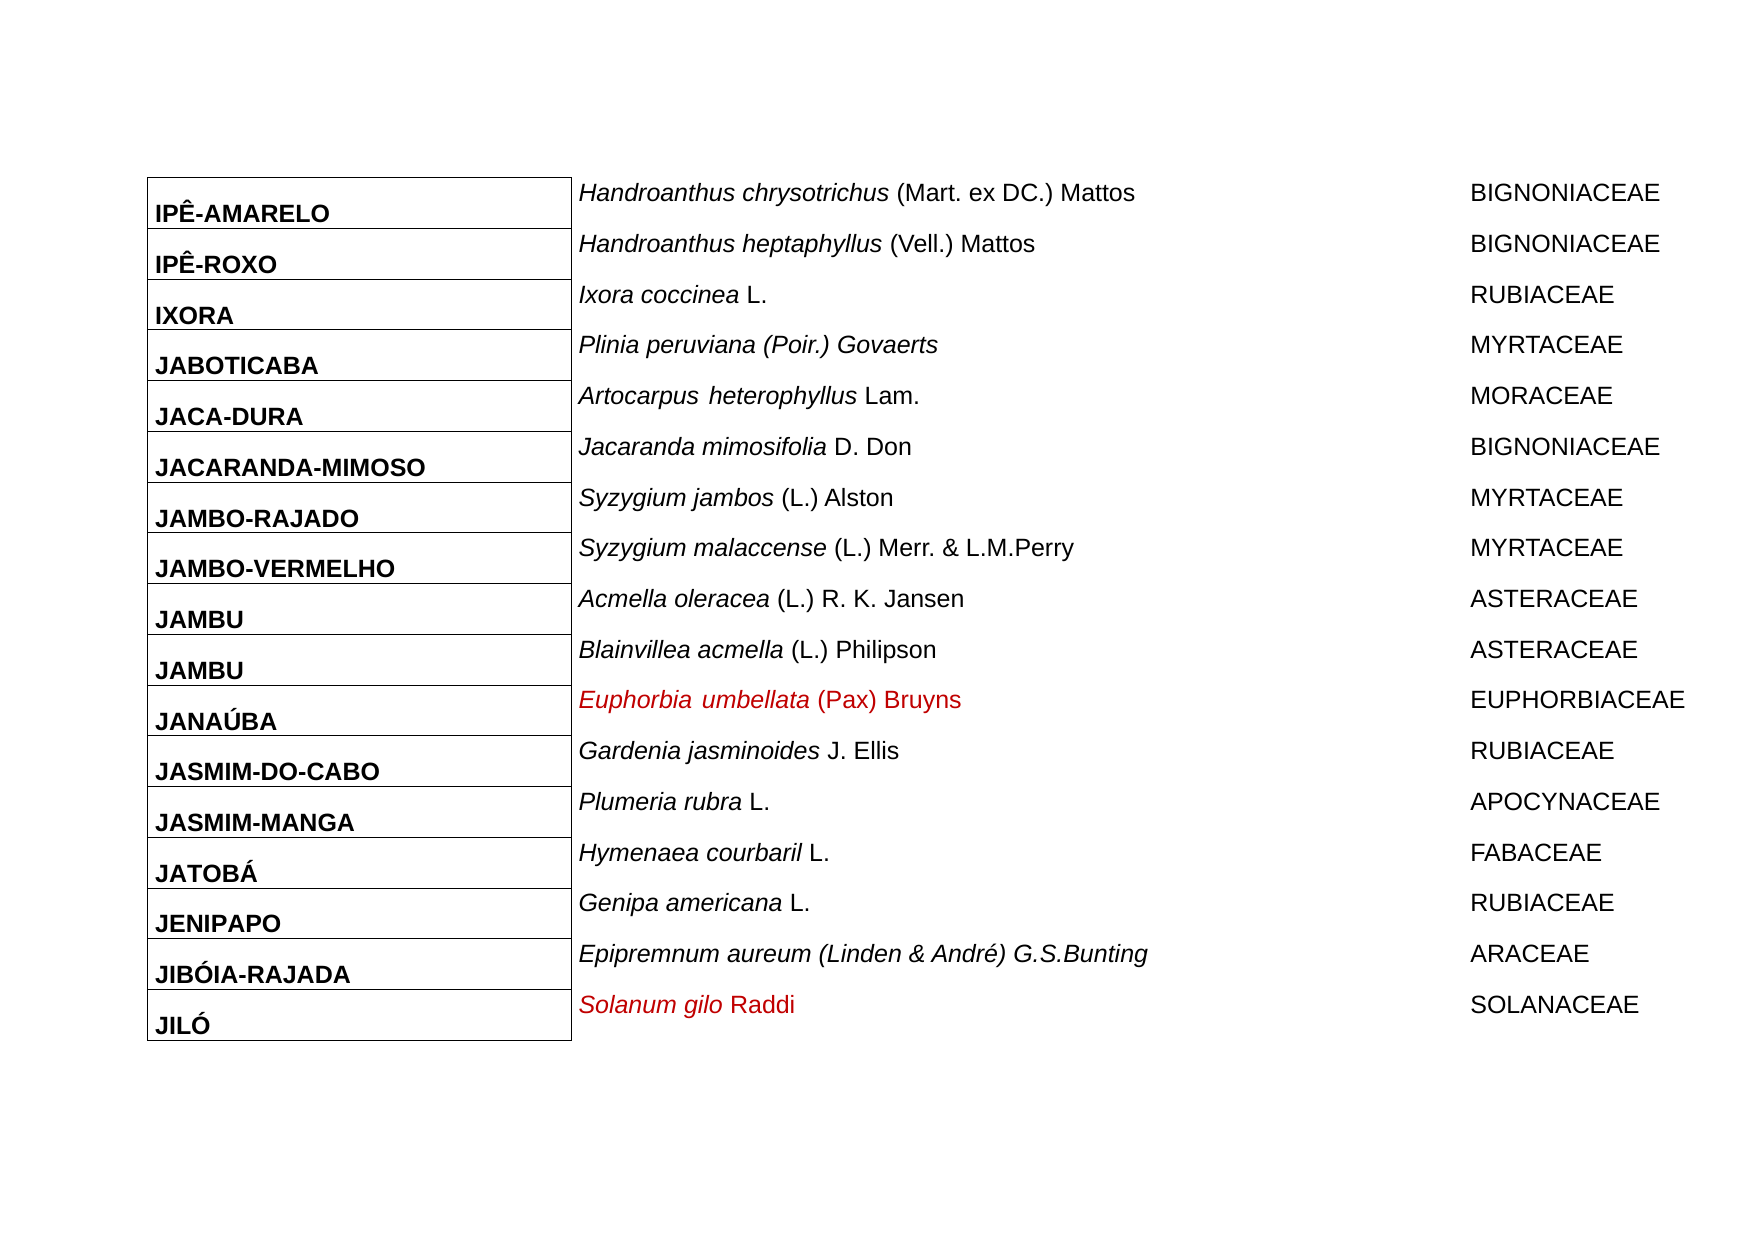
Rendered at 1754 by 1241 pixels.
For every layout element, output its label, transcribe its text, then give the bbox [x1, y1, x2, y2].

table_cell JANAÚBA [148, 686, 571, 735]
table_cell Hymenaea courbaril L. [572, 837, 1463, 887]
table_cell JACARANDA-MIMOSO [148, 432, 571, 482]
table_cell Syzygium jambos (L.) Alston [572, 482, 1463, 532]
table_cell FABACEAE [1463, 837, 1754, 887]
table_cell Handroanthus heptaphyllus (Vell.) Mattos [572, 228, 1463, 279]
table_cell Acmella oleracea (L.) R. K. Jansen [572, 583, 1463, 634]
table_cell JASMIM-MANGA [148, 787, 571, 837]
table_cell JENIPAPO [148, 889, 571, 938]
table_cell Syzygium malaccense (L.) Merr. & L.M.Perry [572, 532, 1463, 583]
table_cell MYRTACEAE [1463, 532, 1754, 583]
table_cell JASMIM-DO-CABO [148, 736, 571, 786]
table_cell Euphorbia umbellata (Pax) Bruyns [572, 685, 1463, 735]
table_cell Epipremnum aureum (Linden & André) G.S.Bunting [572, 938, 1463, 989]
table_cell JAMBU [148, 584, 571, 634]
table_cell ASTERACEAE [1463, 634, 1754, 684]
table_cell Gardenia jasminoides J. Ellis [572, 735, 1463, 786]
table_cell JAMBO-VERMELHO [148, 533, 571, 583]
table_cell BIGNONIACEAE [1463, 431, 1754, 482]
table_cell JILÓ [148, 990, 571, 1039]
table_cell EUPHORBIACEAE [1463, 685, 1754, 735]
table_cell BIGNONIACEAE [1463, 177, 1754, 228]
table_cell BIGNONIACEAE [1463, 228, 1754, 279]
table_cell Genipa americana L. [572, 888, 1463, 938]
table_cell Artocarpus heterophyllus Lam. [572, 380, 1463, 431]
table_cell MYRTACEAE [1463, 329, 1754, 380]
table_cell Ixora coccinea L. [572, 279, 1463, 329]
table_cell Handroanthus chrysotrichus (Mart. ex DC.) Mattos [572, 177, 1463, 228]
table_cell IXORA [148, 280, 571, 329]
table_cell RUBIACEAE [1463, 279, 1754, 329]
table_cell Blainvillea acmella (L.) Philipson [572, 634, 1463, 684]
table_cell JATOBÁ [148, 838, 571, 887]
table_cell ARACEAE [1463, 938, 1754, 989]
table_cell Plinia peruviana (Poir.) Govaerts [572, 329, 1463, 380]
table_cell JIBÓIA-RAJADA [148, 939, 571, 989]
table_cell JACA-DURA [148, 381, 571, 431]
table_cell JAMBO-RAJADO [148, 483, 571, 532]
table_cell IPÊ-ROXO [148, 229, 571, 279]
table_cell JABOTICABA [148, 330, 571, 380]
table_cell APOCYNACEAE [1463, 786, 1754, 837]
table_cell MORACEAE [1463, 380, 1754, 431]
table_cell MYRTACEAE [1463, 482, 1754, 532]
table_cell Jacaranda mimosifolia D. Don [572, 431, 1463, 482]
table_cell RUBIACEAE [1463, 735, 1754, 786]
table_cell JAMBU [148, 635, 571, 684]
table_cell Solanum gilo Raddi [572, 989, 1463, 1039]
table_cell RUBIACEAE [1463, 888, 1754, 938]
table_cell SOLANACEAE [1463, 989, 1754, 1039]
table_cell ASTERACEAE [1463, 583, 1754, 634]
table_cell IPÊ-AMARELO [148, 178, 571, 228]
table_cell Plumeria rubra L. [572, 786, 1463, 837]
